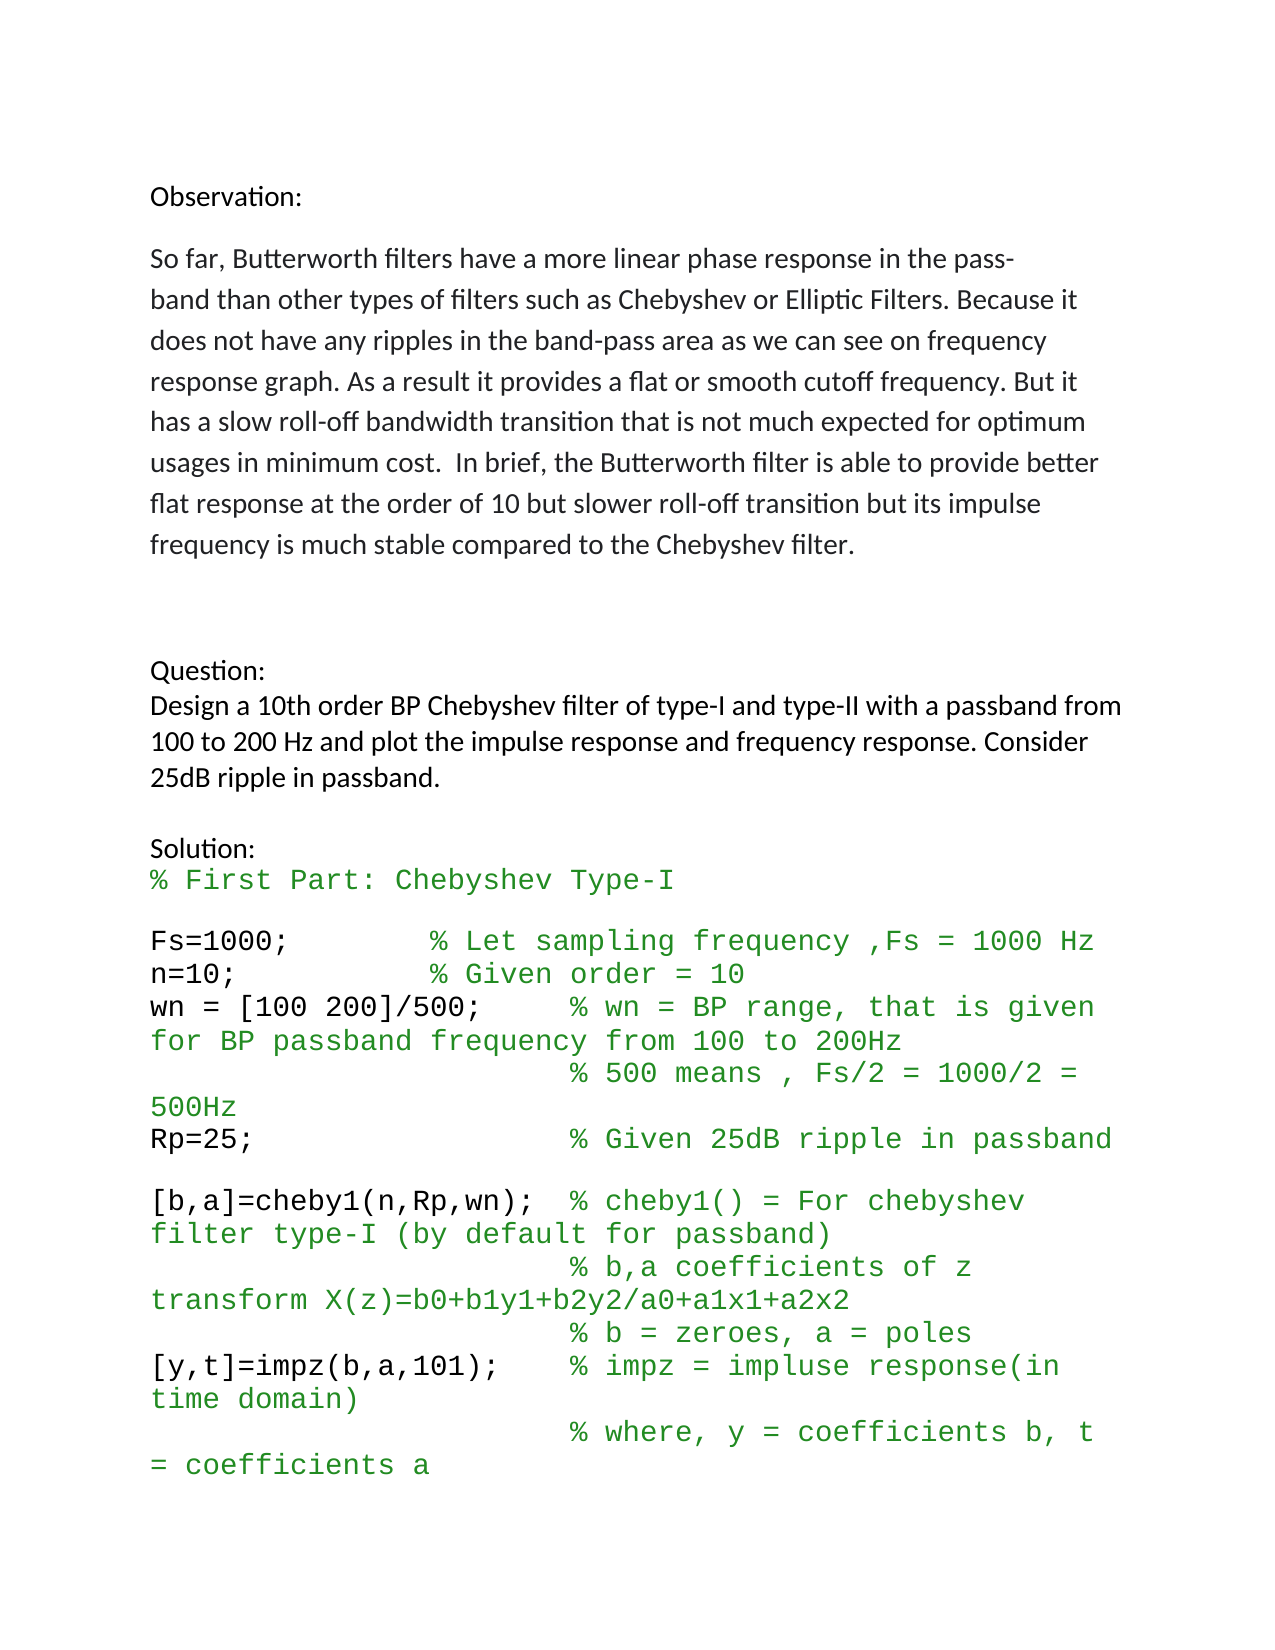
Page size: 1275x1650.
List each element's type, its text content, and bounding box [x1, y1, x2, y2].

text Rp=25; % Given 25dB ripple in passband [150, 1125, 1125, 1158]
text Question: [150, 652, 1125, 687]
text % First Part: Chebyshev Type-I [150, 866, 1125, 898]
text % 500 means , Fs/2 = 1000/2 = 500Hz [150, 1059, 1125, 1125]
text % where, y = coefficients b, t = coefficients a [150, 1417, 1125, 1483]
text Design a 10th order BP Chebyshev filter of type-I and type-II with a passband from 100 to 200 Hz and plot the impulse response and frequency response. Consider 25dB ripple in passband. [150, 687, 1125, 794]
text % b = zeroes, a = poles [150, 1318, 1125, 1351]
text % b,a coefficients of z transform X(z)=b0+b1y1+b2y2/a0+a1x1+a2x2 [150, 1252, 1125, 1318]
text Fs=1000; % Let sampling frequency ,Fs = 1000 Hz [150, 927, 1125, 959]
text n=10; % Given order = 10 [150, 959, 1125, 993]
text Solution: [150, 830, 1125, 866]
text Observation: [150, 178, 1125, 214]
text wn = [100 200]/500; % wn = BP range, that is given for BP passband frequency from 100 to 200Hz [150, 993, 1125, 1059]
text [y,t]=impz(b,a,101); % impz = impluse response(in time domain) [150, 1351, 1125, 1417]
text [b,a]=cheby1(n,Rp,wn); % cheby1() = For chebyshev filter type-I (by default for passband) [150, 1186, 1125, 1252]
text So far, Butterworth filters have a more linear phase response in the pass-band than other types of filters such as Chebyshev or Elliptic Filters. Because it does not have any ripples in the band-pass area as we can see on frequency response graph. As a result it provides a flat or smooth cutoff frequency. But it has a slow roll-off bandwidth transition that is not much expected for optimum usages in minimum cost. In brief, the Butterworth filter is able to provide better flat response at the order of 10 but slower roll-off transition but its impulse frequency is much stable compared to the Chebyshev filter. [150, 240, 1125, 562]
